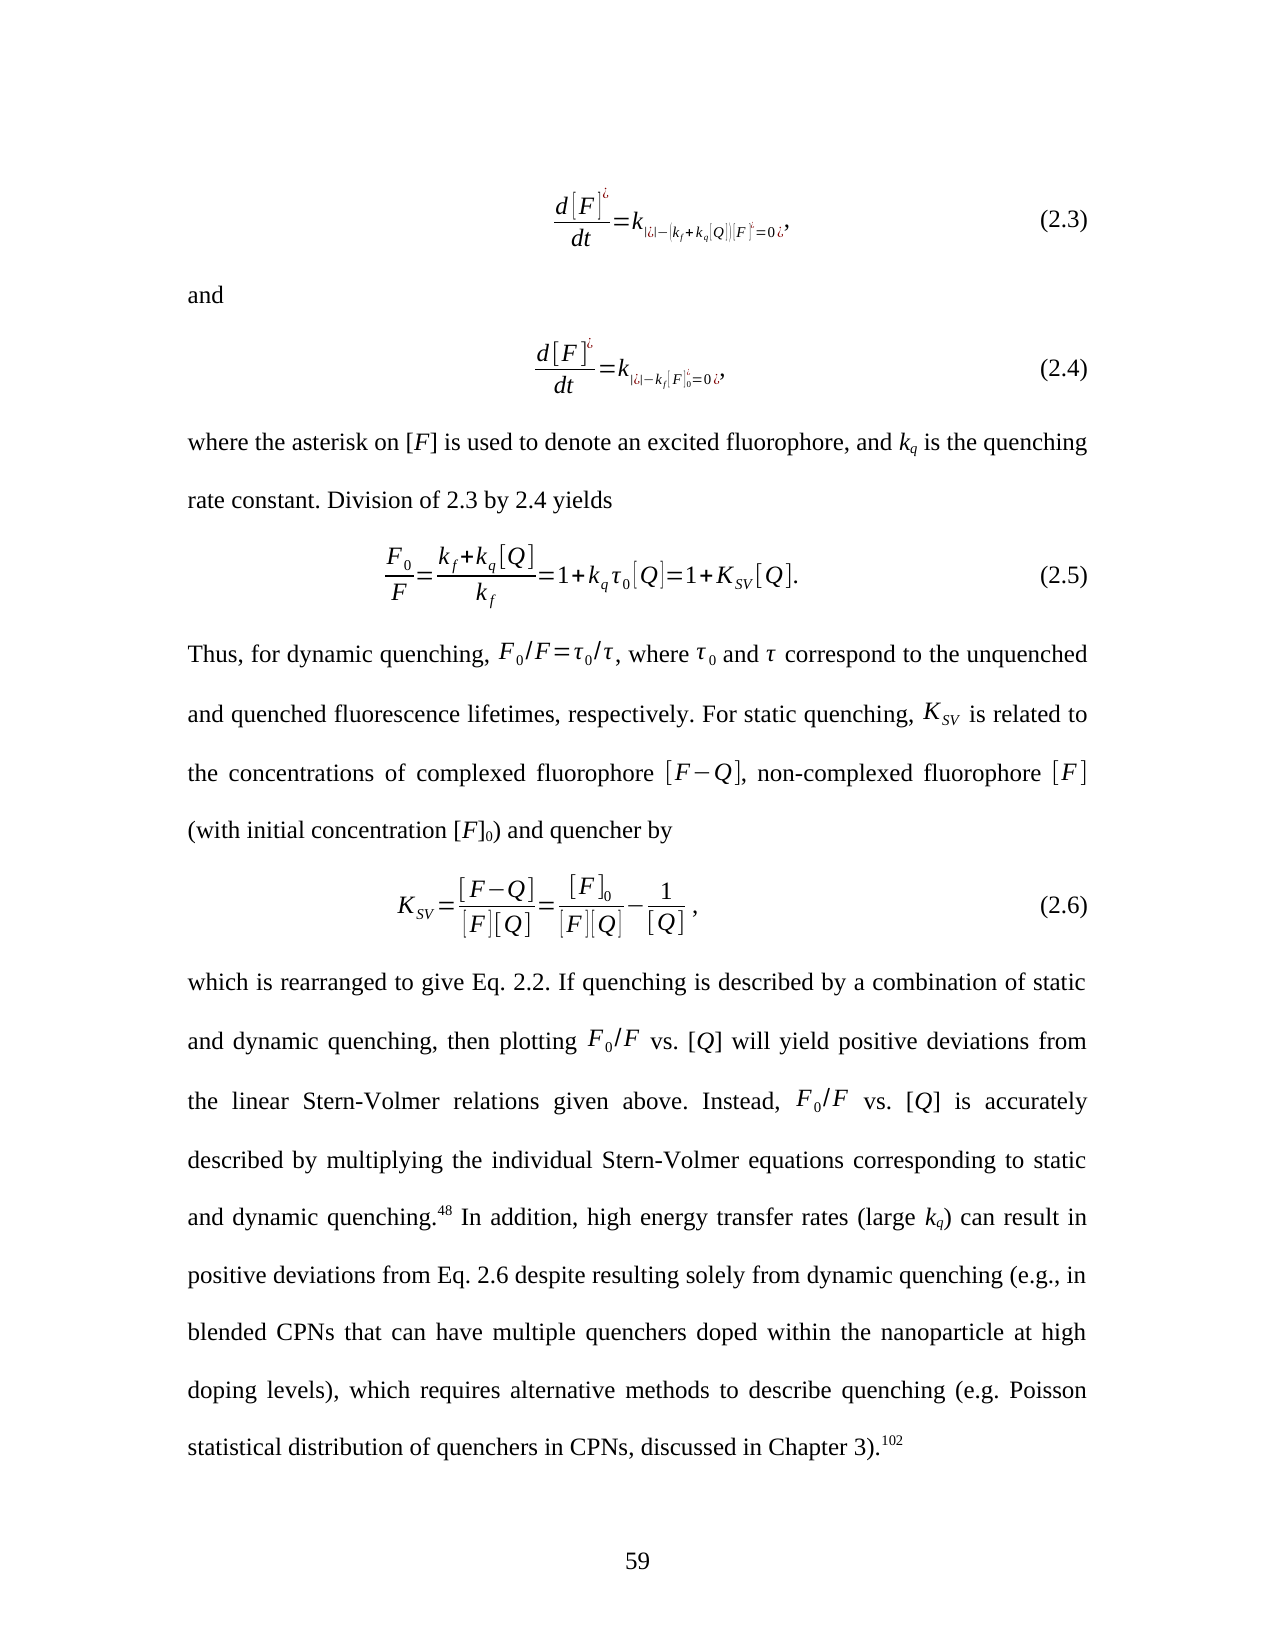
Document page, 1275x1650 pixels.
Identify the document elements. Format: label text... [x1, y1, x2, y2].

text , (2.6) [187, 873, 1087, 938]
text . (2.5) [187, 542, 1087, 609]
text , (2.4) [187, 338, 1087, 399]
text and [187, 280, 1087, 309]
text where the asterisk on [F] is used to denote an excited fluorophore, and kq is the quenching rate constant. Division of 2.3 by 2.4 yields [187, 427, 1087, 514]
text which is rearranged to give Eq. 2.2. If quenching is described by a combination of static and dynamic quenching, then plotting vs. [Q] will yield positive deviations from the linear Stern-Volmer relations given above. Instead, vs. [Q] is accurately described by multiplying the individual Stern-Volmer equations corresponding to static and dynamic quenching.48 In addition, high energy transfer rates (large kq) can result in positive deviations from Eq. 2.6 despite resulting solely from dynamic quenching (e.g., in blended CPNs that can have multiple quenchers doped within the nanoparticle at high doping levels), which requires alternative methods to describe quenching (e.g. Poisson statistical distribution of quenchers in CPNs, discussed in Chapter 3).102 [187, 967, 1087, 1461]
text , (2.3) [187, 187, 1087, 252]
text Thus, for dynamic quenching, , where and correspond to the unquenched and quenched fluorescence lifetimes, respectively. For static quenching, is related to the concentrations of complexed fluorophore , non-complexed fluorophore (with initial concentration [F]0) and quencher by [187, 638, 1087, 844]
